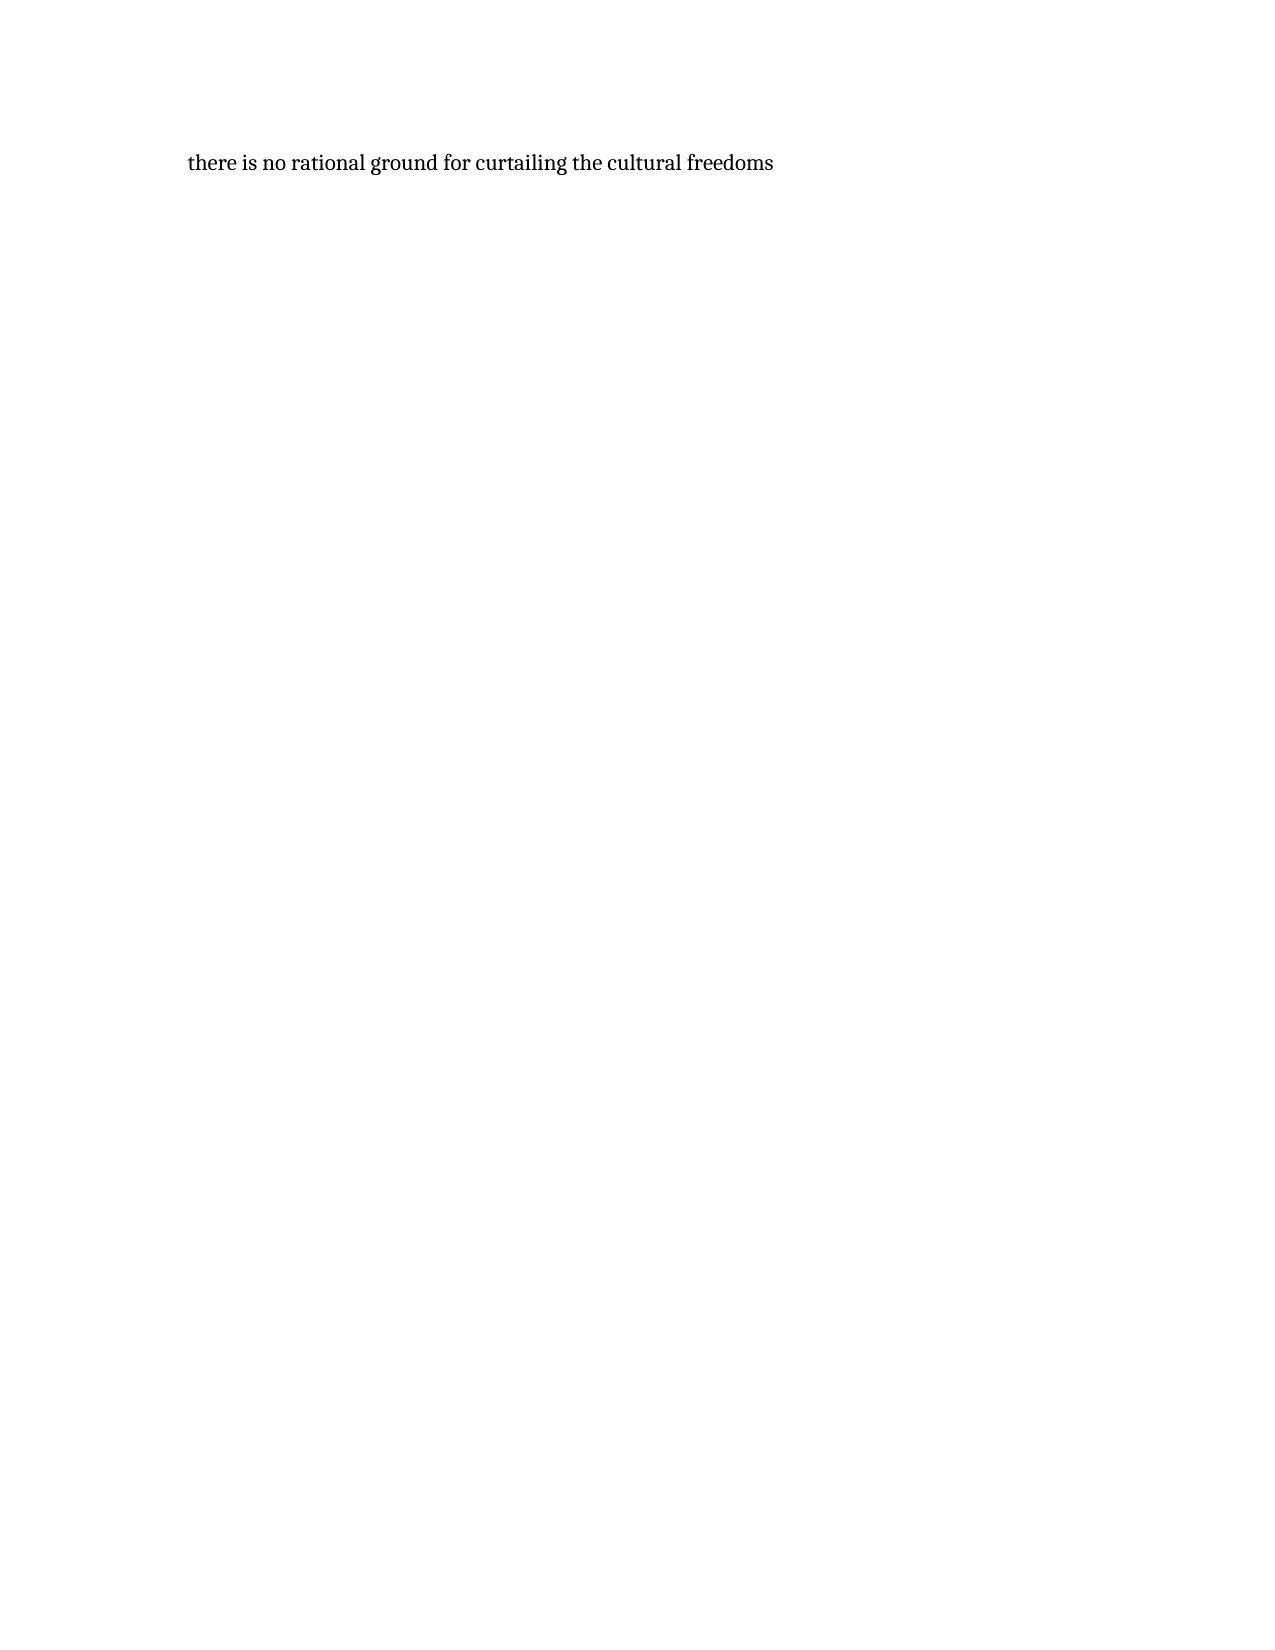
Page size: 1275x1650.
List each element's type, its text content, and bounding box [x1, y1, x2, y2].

text there is no rational ground for curtailing the cultural freedoms [187, 150, 1087, 176]
